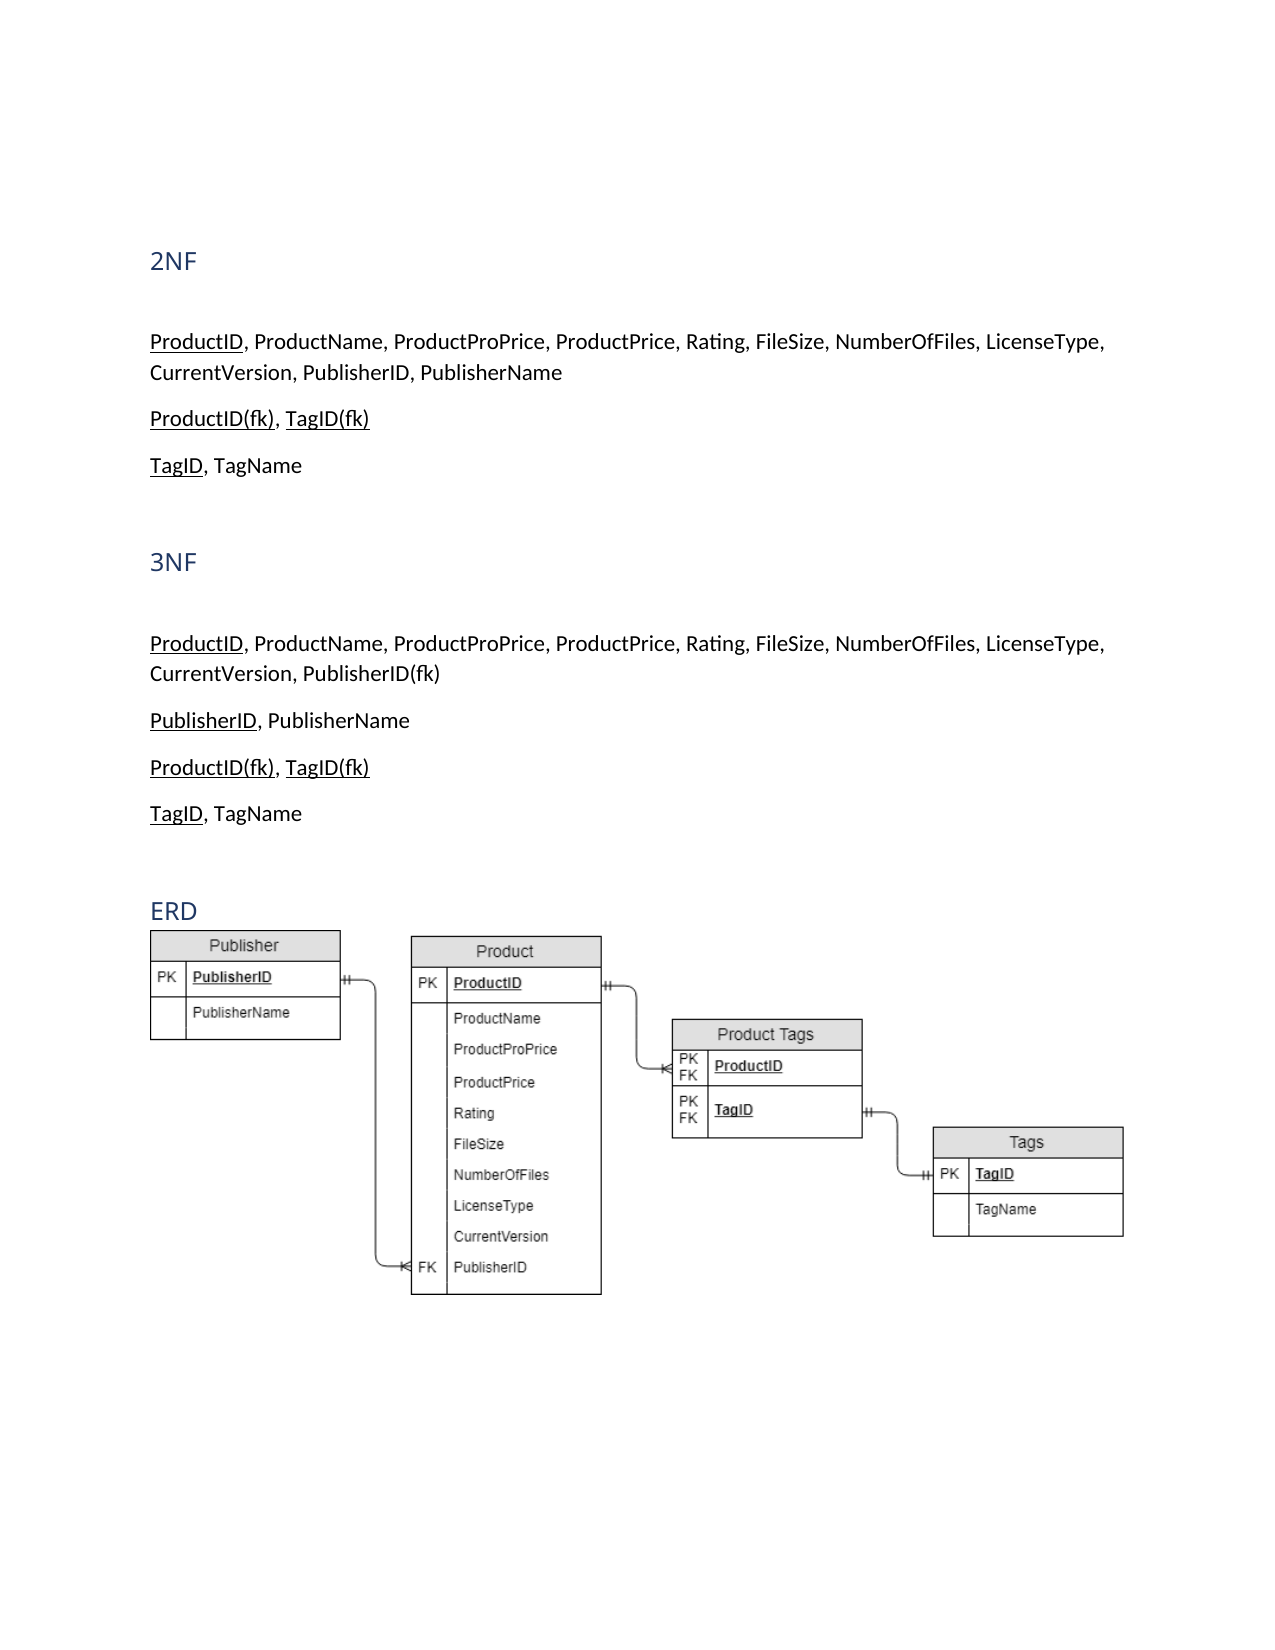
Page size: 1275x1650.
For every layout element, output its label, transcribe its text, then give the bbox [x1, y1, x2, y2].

text ProductID(fk), TagID(fk) [150, 404, 1125, 432]
subtitle 3NF [150, 545, 1125, 579]
text ProductID(fk), TagID(fk) [150, 753, 1125, 781]
text TagID, TagName [150, 451, 1125, 479]
text ProductID, ProductName, ProductProPrice, ProductPrice, Rating, FileSize, NumberOfFiles, LicenseType, CurrentVersion, PublisherID(fk) [150, 629, 1125, 687]
text TagID, TagName [150, 799, 1125, 828]
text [150, 327, 1125, 386]
text PublisherID, PublisherName [150, 706, 1125, 734]
subtitle 2NF [150, 244, 1125, 278]
picture [150, 930, 1125, 1295]
subtitle ERD [150, 893, 1125, 927]
